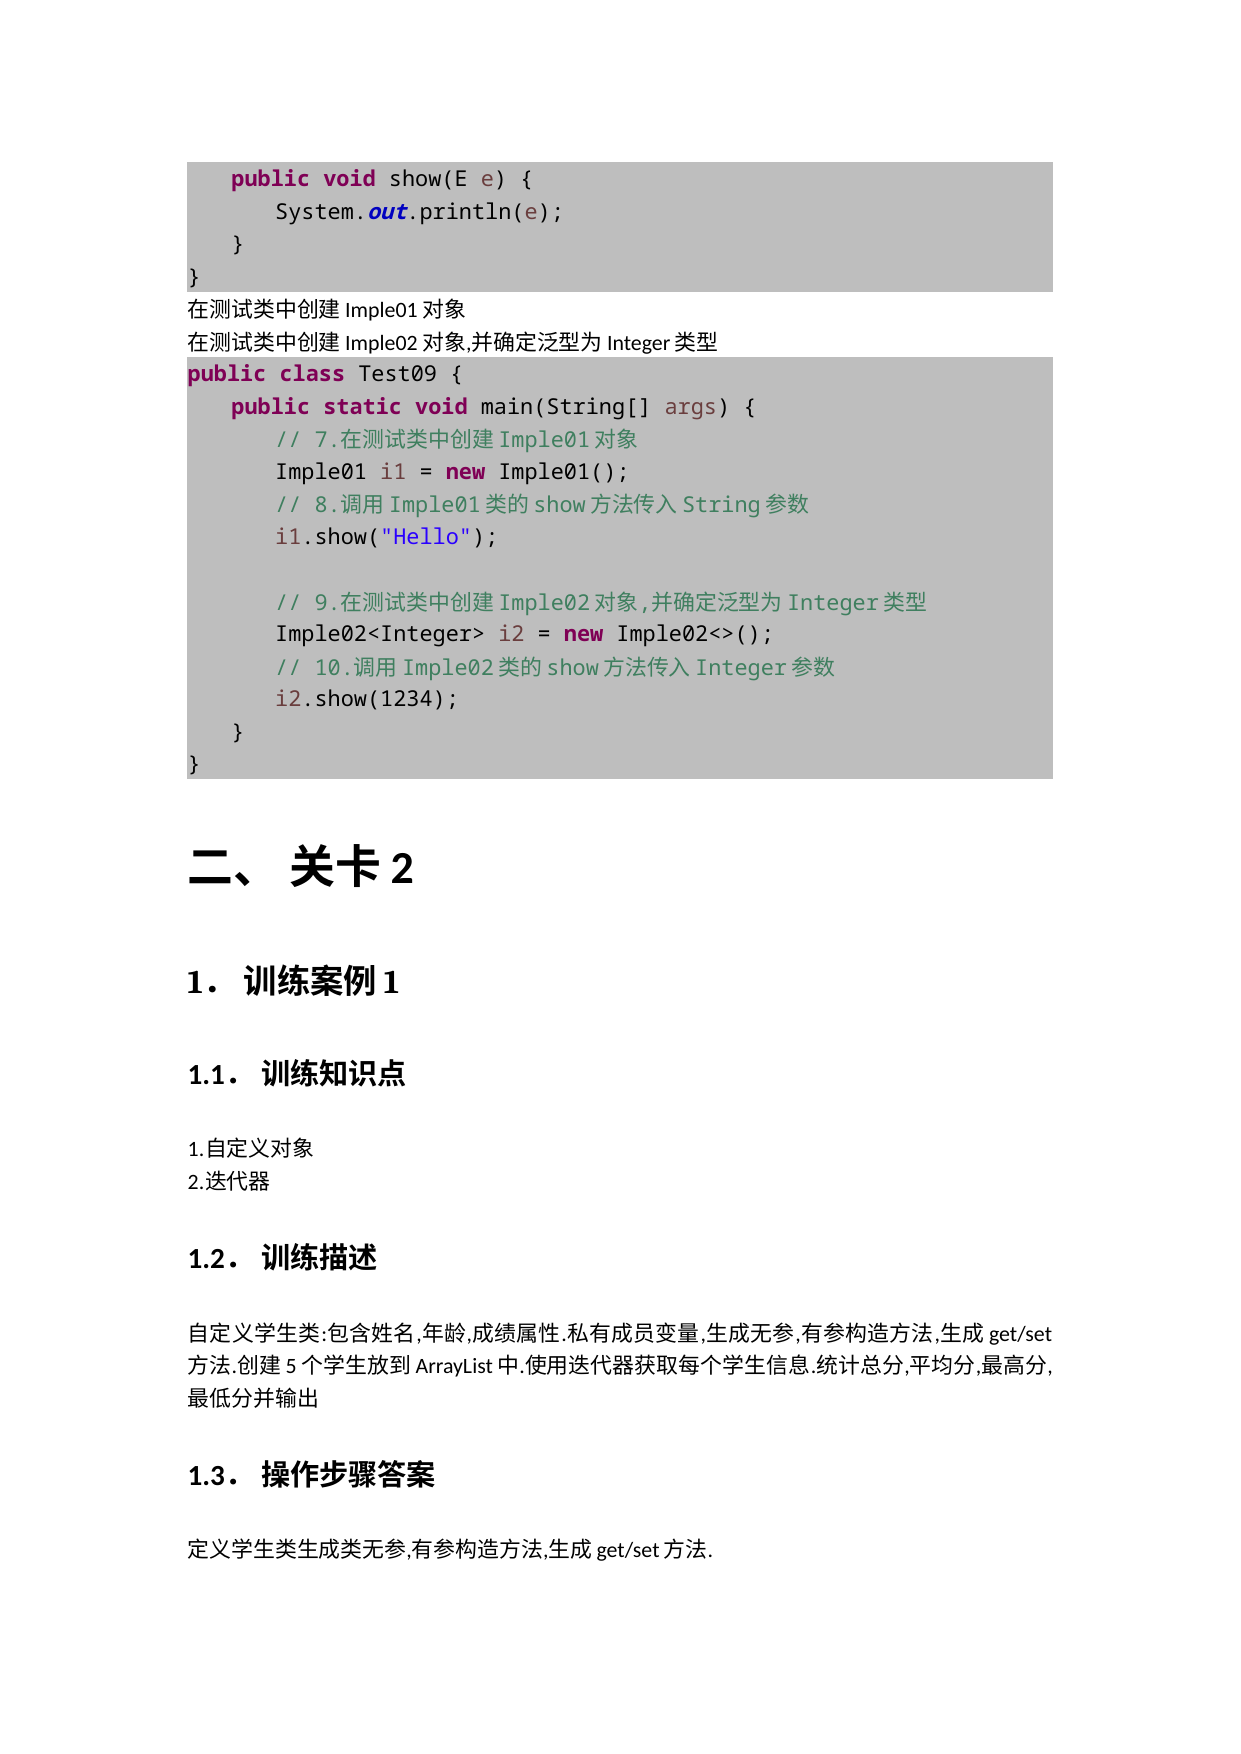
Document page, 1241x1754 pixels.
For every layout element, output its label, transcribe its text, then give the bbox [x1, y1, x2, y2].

subtitle 训练知识点 [187, 1039, 1053, 1104]
text // 8.调用Imple01类的show方法传入String参数 [187, 487, 1053, 519]
text } [187, 227, 1053, 259]
text 定义学生类生成类无参,有参构造方法,生成get/set方法. [187, 1532, 1053, 1564]
subtitle 训练案例1 [187, 947, 1053, 1012]
text 自定义学生类:包含姓名,年龄,成绩属性.私有成员变量,生成无参,有参构造方法,生成get/set方法.创建5个学生放到ArrayList中.使用迭代器获取每个学生信息.统计总分,平均分,最高分,最低分并输出 [187, 1315, 1053, 1413]
text i2.show(1234); [187, 682, 1053, 714]
text i1.show("Hello"); [187, 519, 1053, 552]
text } [187, 259, 1053, 292]
text // 9.在测试类中创建Imple02对象,并确定泛型为Integer类型 [187, 584, 1053, 617]
list 自定义对象 [187, 1131, 1053, 1163]
subtitle 训练描述 [187, 1223, 1053, 1288]
text // 7.在测试类中创建Imple01对象 [187, 422, 1053, 454]
text System.out.println(e); [187, 194, 1053, 227]
text public class Test09 { [187, 357, 1053, 389]
text Imple02<Integer> i2 = new Imple02<>(); [187, 617, 1053, 649]
text } [187, 747, 1053, 779]
text public void show(E e) { [187, 162, 1053, 194]
text 在测试类中创建Imple01对象 [187, 292, 1053, 324]
text 在测试类中创建Imple02对象,并确定泛型为Integer类型 [187, 324, 1053, 357]
text // 10.调用Imple02类的show方法传入Integer参数 [187, 649, 1053, 682]
text public static void main(String[] args) { [187, 389, 1053, 422]
text } [187, 714, 1053, 747]
subtitle 操作步骤答案 [187, 1440, 1053, 1505]
subtitle 关卡2 [187, 815, 1053, 912]
list 迭代器 [187, 1163, 1053, 1196]
text Imple01 i1 = new Imple01(); [187, 454, 1053, 487]
